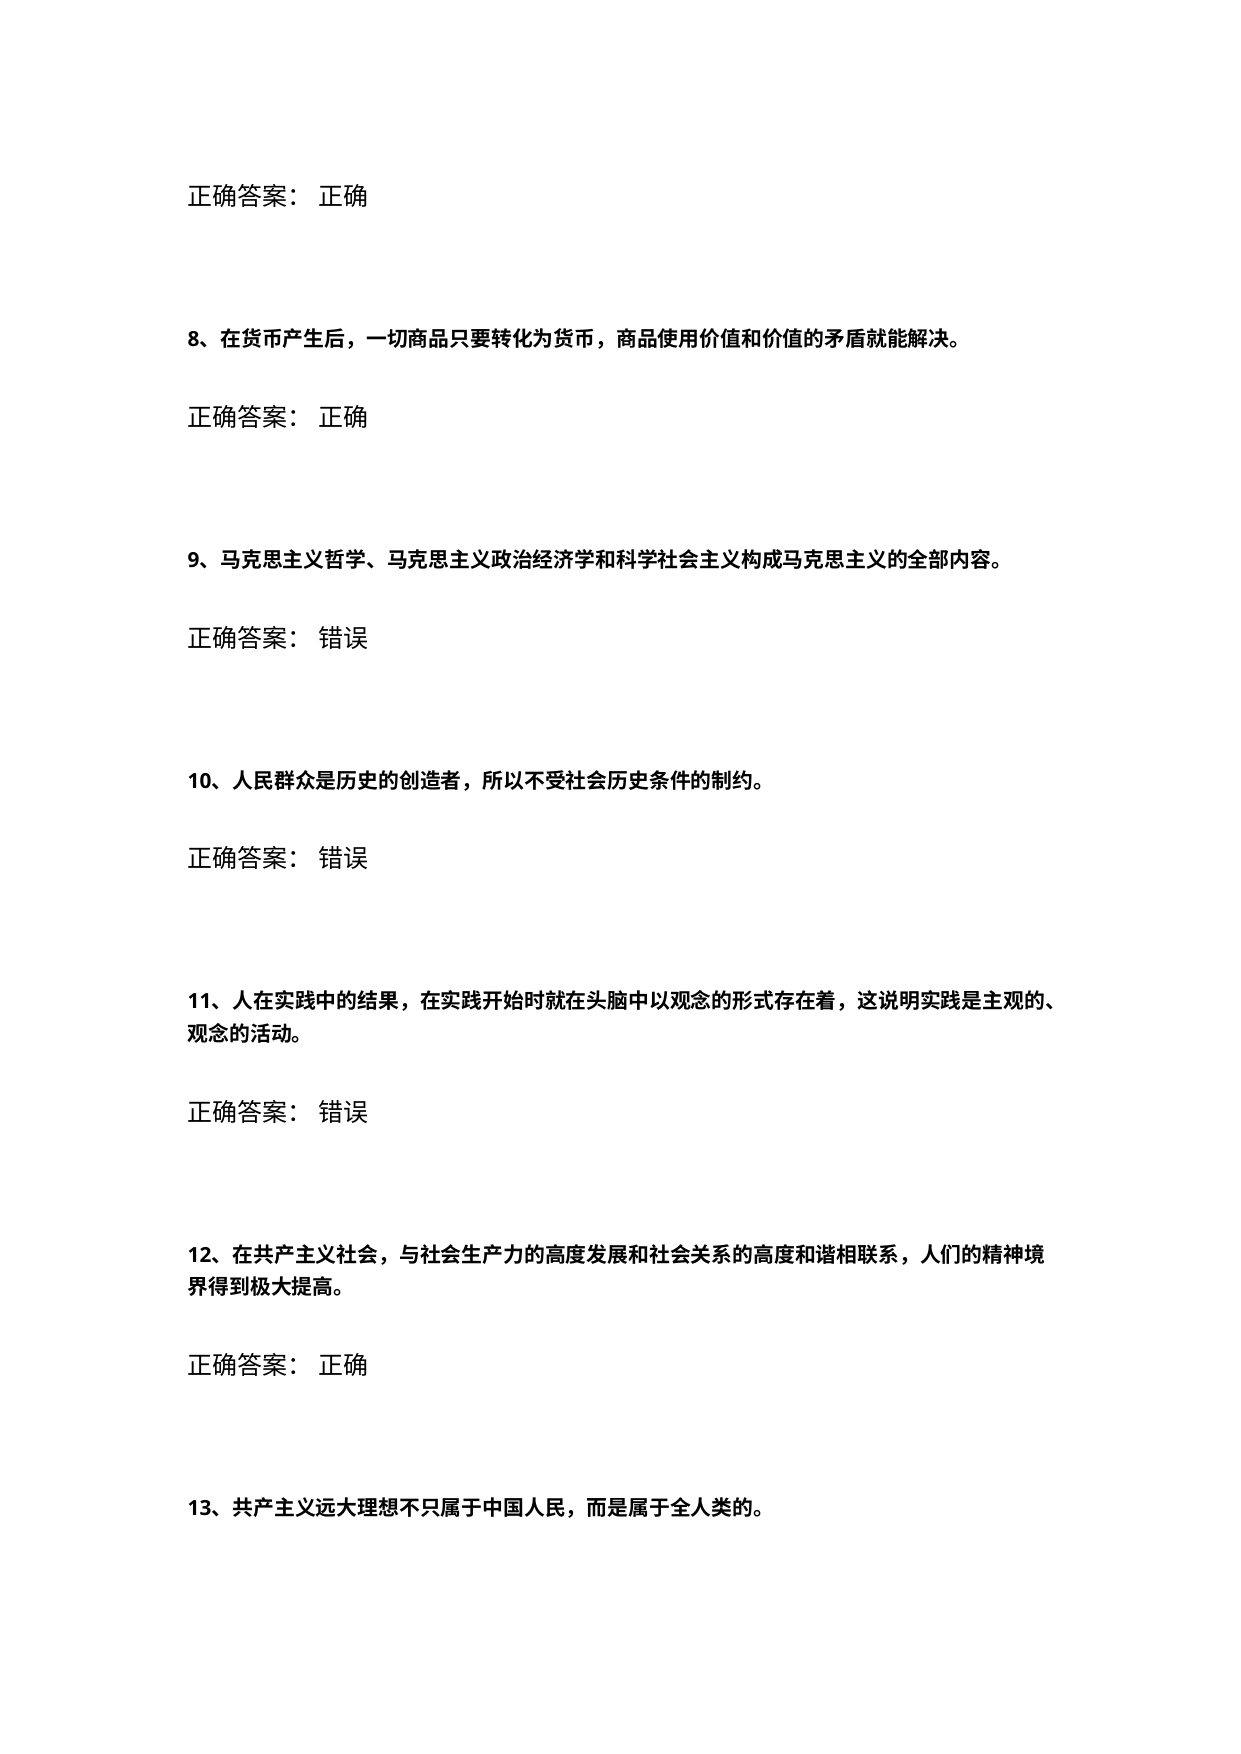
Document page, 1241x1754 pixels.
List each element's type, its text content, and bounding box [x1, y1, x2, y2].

text 13、共产主义远大理想不只属于中国人民，而是属于全人类的。 [187, 1490, 1053, 1523]
text 正确答案： 错误 [187, 604, 1053, 669]
text 正确答案： 错误 [187, 1078, 1053, 1143]
text 9、马克思主义哲学、马克思主义政治经济学和科学社会主义构成马克思主义的全部内容。 [187, 542, 1053, 574]
text 12、在共产主义社会，与社会生产力的高度发展和社会关系的高度和谐相联系，人们的精神境界得到极大提高。 [187, 1237, 1053, 1302]
text 正确答案： 正确 [187, 162, 1053, 227]
text 11、人在实践中的结果，在实践开始时就在头脑中以观念的形式存在着，这说明实践是主观的、观念的活动。 [187, 984, 1053, 1049]
text 10、人民群众是历史的创造者，所以不受社会历史条件的制约。 [187, 763, 1053, 795]
text 8、在货币产生后，一切商品只要转化为货币，商品使用价值和价值的矛盾就能解决。 [187, 321, 1053, 354]
text 正确答案： 错误 [187, 824, 1053, 889]
text 正确答案： 正确 [187, 1331, 1053, 1396]
text 正确答案： 正确 [187, 383, 1053, 448]
